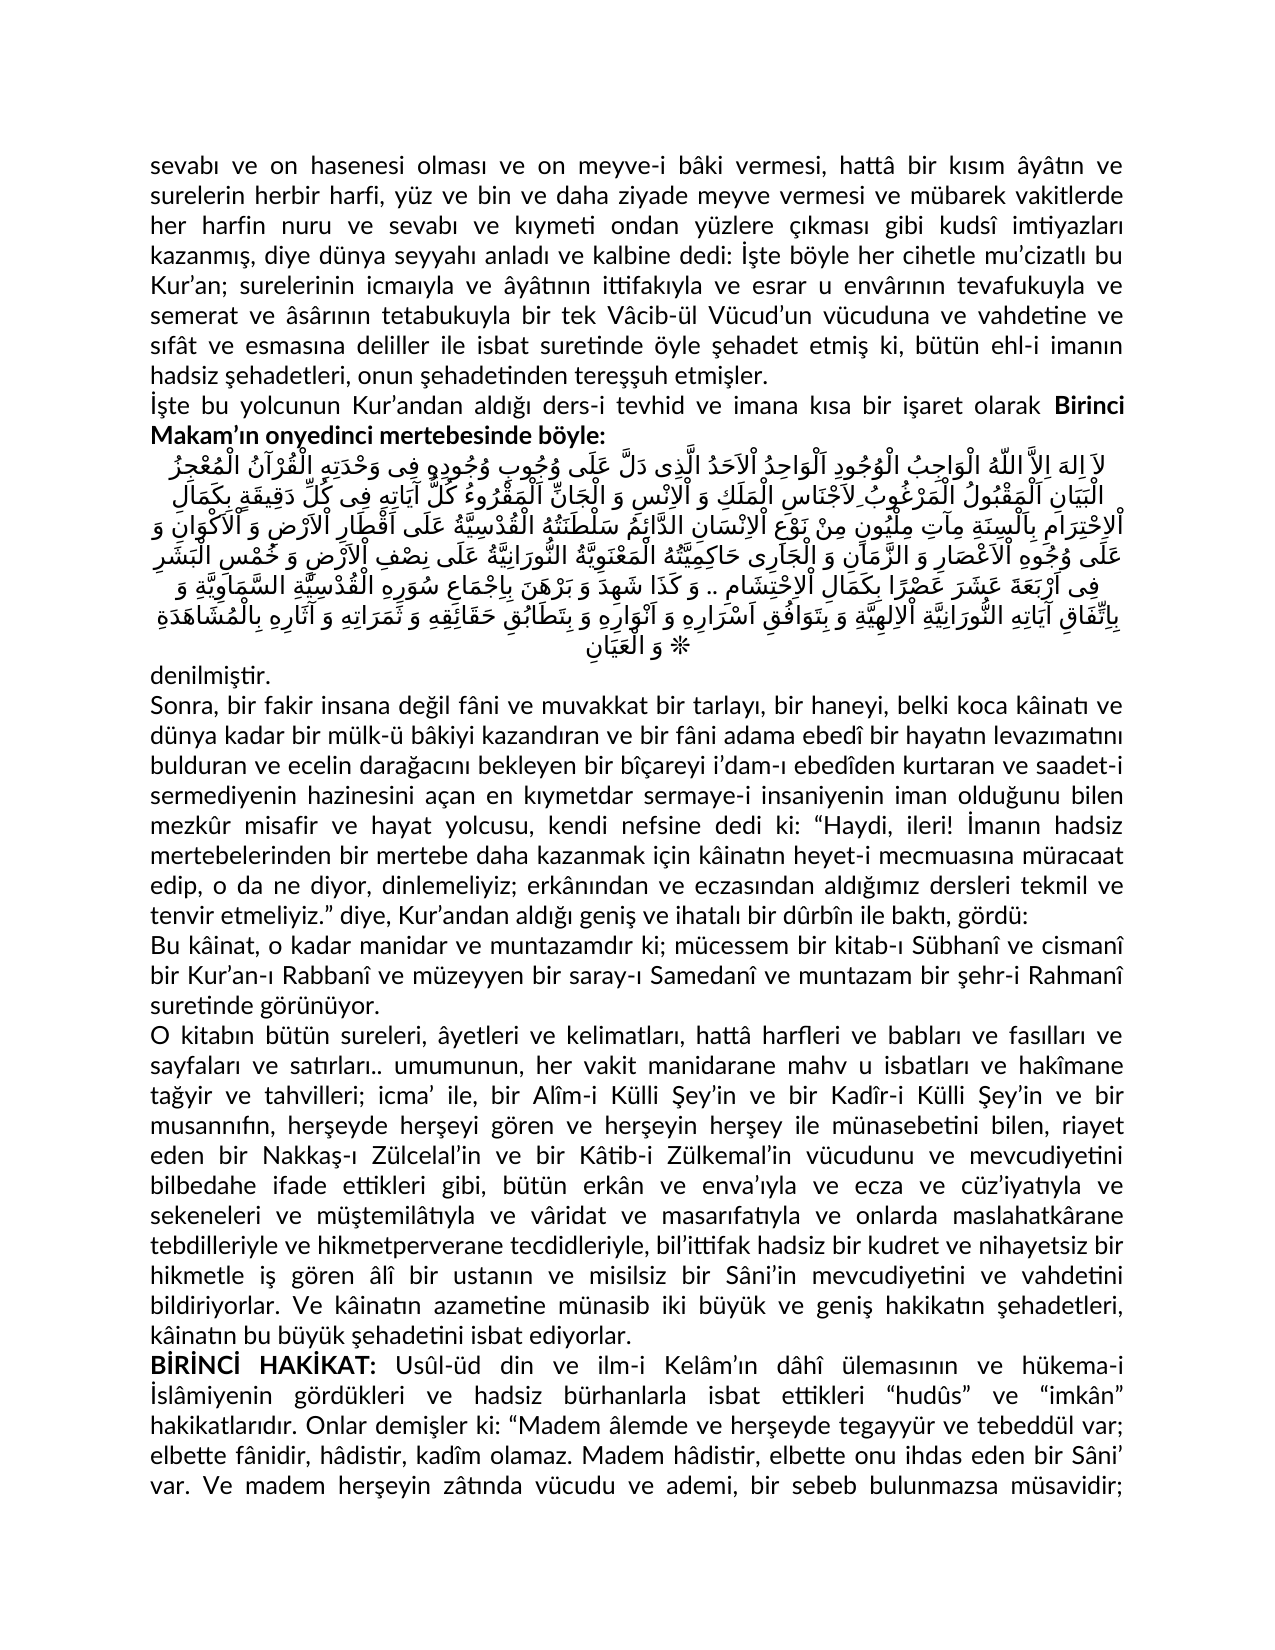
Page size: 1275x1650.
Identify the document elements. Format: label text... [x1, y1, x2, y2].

text İşte bu yolcunun Kur’andan aldığı ders-i tevhid ve imana kısa bir işaret olarak Birinci Makam’ın onyedinci mertebesinde böyle: [150, 390, 1125, 450]
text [150, 150, 1125, 390]
text لاَ اِلهَ اِلاَّ اللّهُ الْوَاجِبُ الْوُجُودِ اَلْوَاحِدُ اْلاَحَدُ الَّذِى دَلَّ عَلَى وُجُوبِ وُجُودِهِ فِى وَحْدَتِهِ الْقُرْآنُ الْمُعْجِزُ الْبَيَانِ اَلْمَقْبُولُ الْمَرْغُوبُ ِلاَجْنَاسِ الْمَلَكِ وَ اْلاِنْسِ وَ الْجَانِّ اَلْمَقْرُوءُ كُلُّ آيَاتِهِ فِى كُلِّ دَقِيقَةٍ بِكَمَالِ اْلاِحْتِرَامِ بِاَلْسِنَةِ مِآتِ مِلْيُونٍ مِنْ نَوْعِ اْلاِنْسَانِ الدَّائِمُ سَلْطَنَتُهُ الْقُدْسِيَّةُ عَلَى اَقْطَارِ اْلاَرْضِ وَ اْلاَكْوَانِ وَ عَلَى وُجُوهِ اْلاَعْصَارِ وَ الزَّمَانِ وَ الْجَارِى حَاكِمِيَّتُهُ الْمَعْنَوِيَّةُ النُّورَانِيَّةُ عَلَى نِصْفِ اْلاَرْضِ وَ خُمْسِ الْبَشَرِ فِى اَرْبَعَةَ عَشَرَ عَصْرًا بِكَمَالِ اْلاِحْتِشَامِ .. وَ كَذَا شَهِدَ وَ بَرْهَنَ بِاِجْمَاعِ سُوَرِهِ الْقُدْسِيَّةِ السَّمَاوِيَّةِ وَ بِاِتِّفَاقِ آيَاتِهِ النُّورَانِيَّةِ اْلاِلهِيَّةِ وَ بِتَوَافُقِ اَسْرَارِهِ وَ اَنْوَارِهِ وَ بِتَطَابُقِ حَقَائِقِهِ وَ ثَمَرَاتِهِ وَ آثَارِهِ بِالْمُشَاهَدَةِ وَ الْعَيَانِ ❊ [150, 450, 1125, 660]
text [150, 1350, 1125, 1500]
text Sonra, bir fakir insana değil fâni ve muvakkat bir tarlayı, bir haneyi, belki koca kâinatı ve dünya kadar bir mülk-ü bâkiyi kazandıran ve bir fâni adama ebedî bir hayatın levazımatını bulduran ve ecelin darağacını bekleyen bir bîçareyi i’dam-ı ebedîden kurtaran ve saadet-i sermediyenin hazinesini açan en kıymetdar sermaye-i insaniyenin iman olduğunu bilen mezkûr misafir ve hayat yolcusu, kendi nefsine dedi ki: “Haydi, ileri! İmanın hadsiz mertebelerinden bir mertebe daha kazanmak için kâinatın heyet-i mecmuasına müracaat edip, o da ne diyor, dinlemeliyiz; erkânından ve eczasından aldığımız dersleri tekmil ve tenvir etmeliyiz.” diye, Kur’andan aldığı geniş ve ihatalı bir dûrbîn ile baktı, gördü: [150, 690, 1125, 930]
text denilmiştir. [150, 660, 1125, 690]
text Bu kâinat, o kadar manidar ve muntazamdır ki; mücessem bir kitab-ı Sübhanî ve cismanî bir Kur’an-ı Rabbanî ve müzeyyen bir saray-ı Samedanî ve muntazam bir şehr-i Rahmanî suretinde görünüyor. [150, 930, 1125, 1020]
text O kitabın bütün sureleri, âyetleri ve kelimatları, hattâ harfleri ve babları ve fasılları ve sayfaları ve satırları.. umumunun, her vakit manidarane mahv u isbatları ve hakîmane tağyir ve tahvilleri; icma’ ile, bir Alîm-i Külli Şey’in ve bir Kadîr-i Külli Şey’in ve bir musannıfın, herşeyde herşeyi gören ve herşeyin herşey ile münasebetini bilen, riayet eden bir Nakkaş-ı Zülcelal’in ve bir Kâtib-i Zülkemal’in vücudunu ve mevcudiyetini bilbedahe ifade ettikleri gibi, bütün erkân ve enva’ıyla ve ecza ve cüz’iyatıyla ve sekeneleri ve müştemilâtıyla ve vâridat ve masarıfatıyla ve onlarda maslahatkârane tebdilleriyle ve hikmetperverane tecdidleriyle, bil’ittifak hadsiz bir kudret ve nihayetsiz bir hikmetle iş gören âlî bir ustanın ve misilsiz bir Sâni’in mevcudiyetini ve vahdetini bildiriyorlar. Ve kâinatın azametine münasib iki büyük ve geniş hakikatın şehadetleri, kâinatın bu büyük şehadetini isbat ediyorlar. [150, 1020, 1125, 1350]
